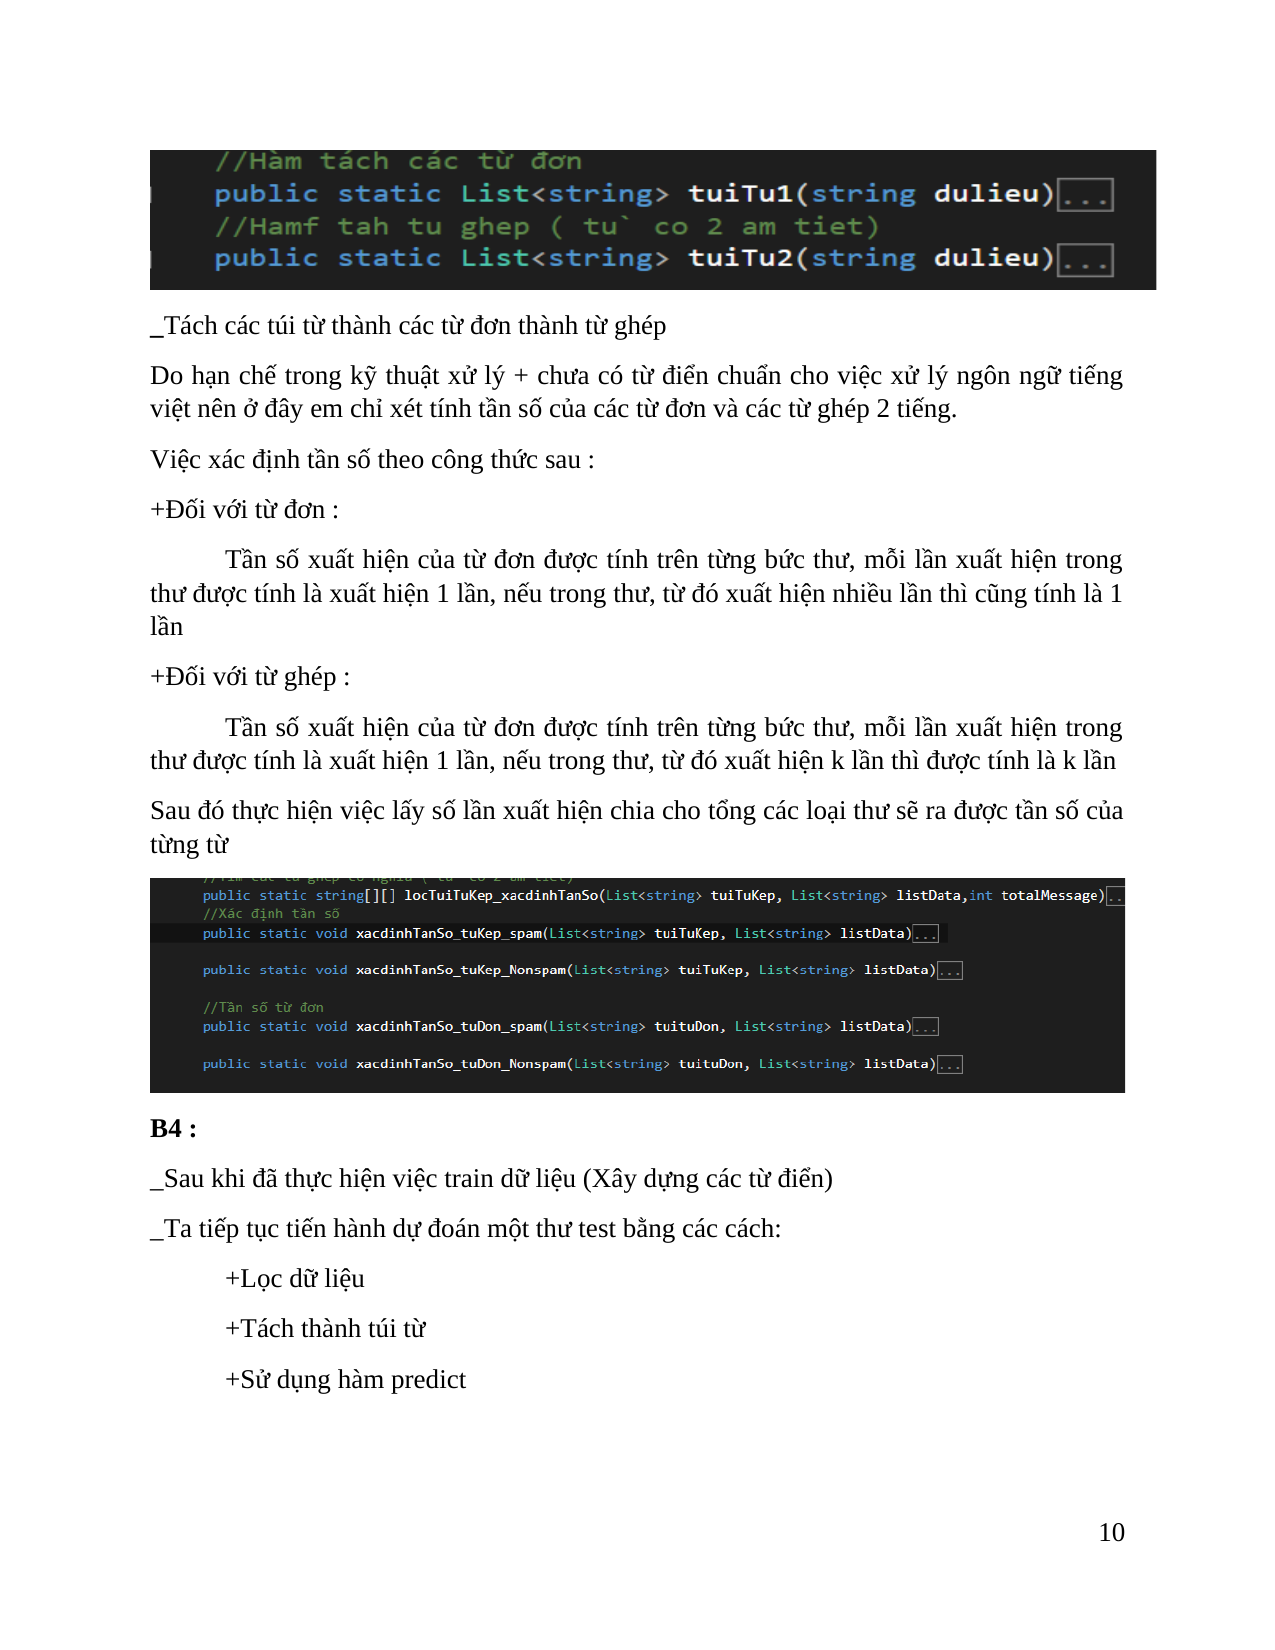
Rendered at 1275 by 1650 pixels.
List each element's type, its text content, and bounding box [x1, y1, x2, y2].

picture [150, 150, 1157, 290]
text +Đối với từ ghép : [150, 661, 1125, 692]
text +Tách thành túi từ [150, 1313, 1125, 1344]
text Sau đó thực hiện việc lấy số lần xuất hiện chia cho tổng các loại thư sẽ ra được tần số của từng từ [150, 794, 1125, 859]
picture [150, 878, 1125, 1093]
text Tần số xuất hiện của từ đơn được tính trên từng bức thư, mỗi lần xuất hiện trong thư được tính là xuất hiện 1 lần, nếu trong thư, từ đó xuất hiện nhiều lần thì cũng tính là 1 lần [150, 543, 1125, 641]
text B4 : [150, 1112, 1125, 1143]
text +Sử dụng hàm predict [150, 1363, 1125, 1394]
text Do hạn chế trong kỹ thuật xử lý + chưa có từ điển chuẩn cho việc xử lý ngôn ngữ tiếng việt nên ở đây em chỉ xét tính tần số của các từ đơn và các từ ghép 2 tiếng. [150, 359, 1125, 424]
text _Tách các túi từ thành các từ đơn thành từ ghép [150, 309, 1125, 340]
text _Ta tiếp tục tiến hành dự đoán một thư test bằng các cách: [150, 1212, 1125, 1243]
text +Lọc dữ liệu [150, 1262, 1125, 1293]
text Tần số xuất hiện của từ đơn được tính trên từng bức thư, mỗi lần xuất hiện trong thư được tính là xuất hiện 1 lần, nếu trong thư, từ đó xuất hiện k lần thì được tính là k lần [150, 711, 1125, 775]
text Việc xác định tần số theo công thức sau : [150, 443, 1125, 474]
text _Sau khi đã thực hiện việc train dữ liệu (Xây dựng các từ điển) [150, 1162, 1125, 1193]
text +Đối với từ đơn : [150, 493, 1125, 524]
